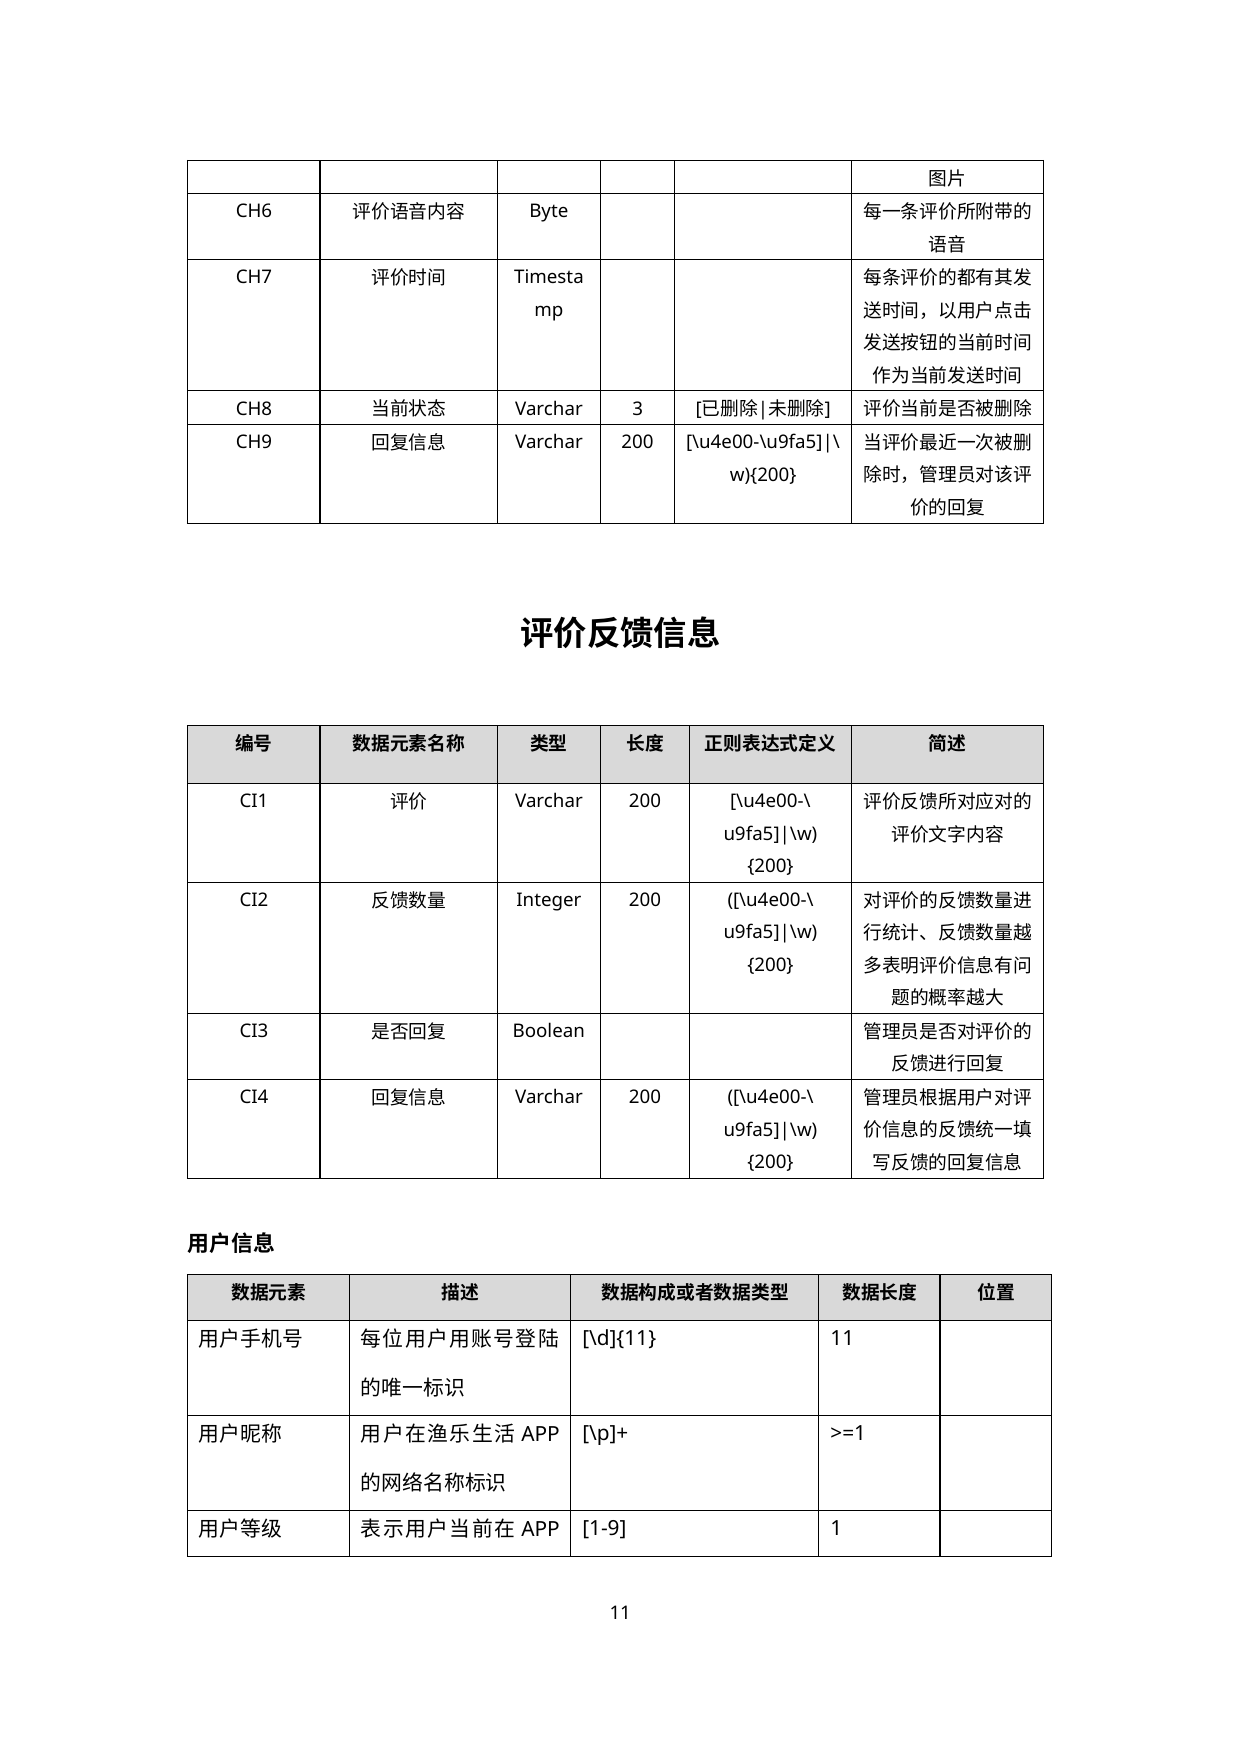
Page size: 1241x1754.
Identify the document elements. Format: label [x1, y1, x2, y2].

table_cell [188, 1416, 349, 1510]
table_header [188, 1275, 349, 1320]
table_cell [601, 784, 689, 882]
table_cell [675, 425, 851, 522]
table_cell [498, 1080, 600, 1177]
table_cell [188, 391, 319, 424]
table_cell [350, 1416, 570, 1510]
table_cell [675, 260, 851, 390]
table_cell [941, 1321, 1051, 1415]
table_header [852, 726, 1043, 783]
table_cell [601, 425, 674, 522]
table_header [571, 1275, 818, 1320]
table_cell [690, 1014, 851, 1079]
table_cell [819, 1416, 939, 1510]
table_header [498, 726, 600, 783]
table_cell [690, 1080, 851, 1177]
table_cell [321, 161, 497, 193]
table_cell [675, 194, 851, 259]
table_cell [321, 425, 497, 522]
table_cell [498, 1014, 600, 1079]
table_cell [852, 161, 1043, 193]
table_cell [188, 194, 319, 259]
table_header [690, 726, 851, 783]
table_cell [675, 391, 851, 424]
table_cell [498, 194, 600, 259]
table_cell [498, 784, 600, 882]
table_cell [498, 883, 600, 1013]
table_cell [188, 425, 319, 522]
table_cell [941, 1416, 1051, 1510]
table_header [188, 726, 319, 783]
table_cell [350, 1511, 570, 1556]
table_cell [852, 425, 1043, 522]
table_cell [852, 391, 1043, 424]
table_cell [498, 161, 600, 193]
table_cell [321, 883, 497, 1013]
table_cell [188, 1321, 349, 1415]
table_cell [601, 194, 674, 259]
table_cell [852, 1014, 1043, 1079]
table_cell [321, 391, 497, 424]
table_cell [690, 883, 851, 1013]
table_cell [819, 1511, 939, 1556]
table_cell [321, 194, 497, 259]
table_cell [852, 784, 1043, 882]
table_header [350, 1275, 570, 1320]
table_header [819, 1275, 939, 1320]
table_cell [350, 1321, 570, 1415]
table_cell [188, 1511, 349, 1556]
table_header [601, 726, 689, 783]
table_cell [852, 260, 1043, 390]
table_header [321, 726, 497, 783]
table_cell [601, 1014, 689, 1079]
table_cell [498, 425, 600, 522]
table_cell [690, 784, 851, 882]
table_cell [321, 1080, 497, 1177]
table_cell [852, 194, 1043, 259]
table_cell [188, 260, 319, 390]
table_cell [188, 784, 319, 882]
table_cell [188, 161, 319, 193]
table_cell [188, 1014, 319, 1079]
table_cell [321, 1014, 497, 1079]
table_cell [941, 1511, 1051, 1556]
table_header [941, 1275, 1051, 1320]
table_cell [321, 784, 497, 882]
table_cell [675, 161, 851, 193]
table_cell [188, 1080, 319, 1177]
table_cell [498, 260, 600, 390]
table_cell [601, 391, 674, 424]
table_cell [819, 1321, 939, 1415]
table_cell [601, 883, 689, 1013]
table_cell [498, 391, 600, 424]
table_cell [852, 883, 1043, 1013]
table_cell [571, 1511, 818, 1556]
table_cell [852, 1080, 1043, 1177]
table_cell [571, 1321, 818, 1415]
table_cell [601, 260, 674, 390]
table_cell [601, 1080, 689, 1177]
table_cell [188, 883, 319, 1013]
table_cell [601, 161, 674, 193]
table_cell [571, 1416, 818, 1510]
table_cell [321, 260, 497, 390]
